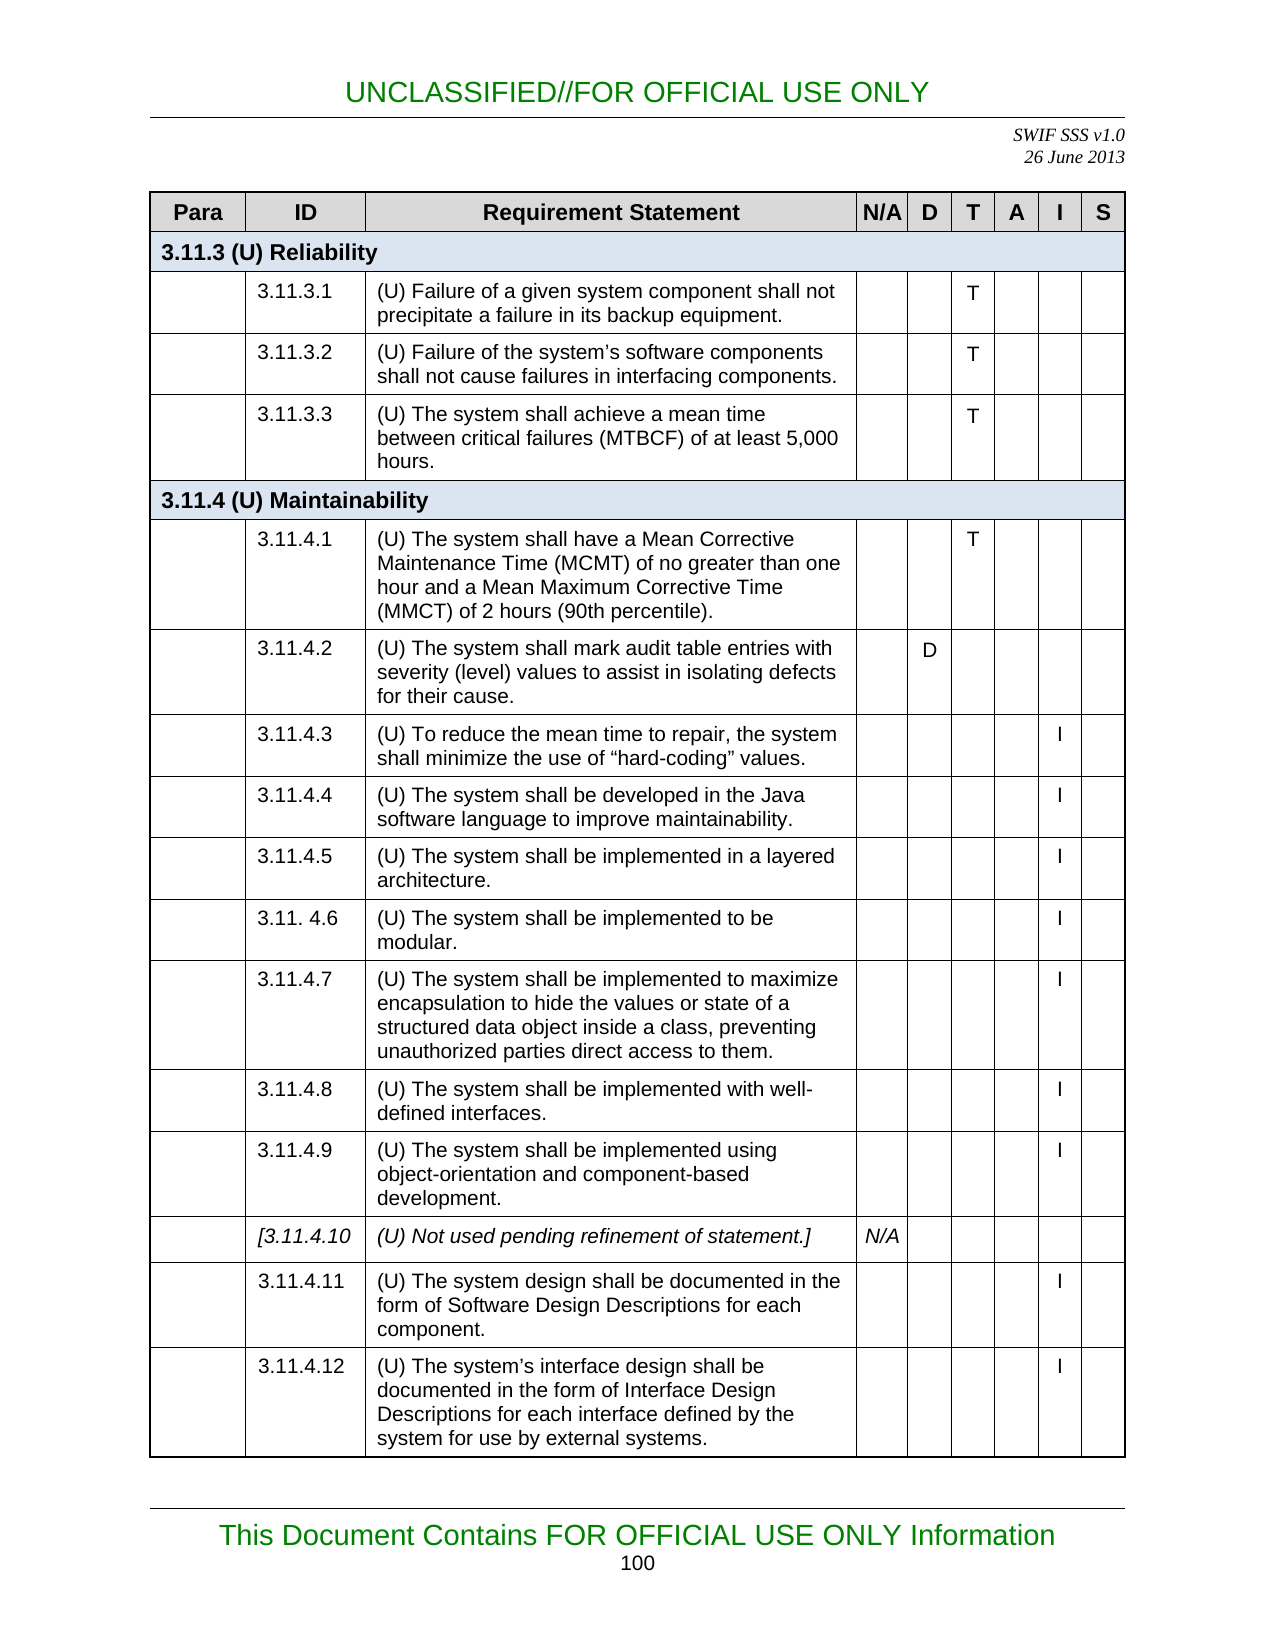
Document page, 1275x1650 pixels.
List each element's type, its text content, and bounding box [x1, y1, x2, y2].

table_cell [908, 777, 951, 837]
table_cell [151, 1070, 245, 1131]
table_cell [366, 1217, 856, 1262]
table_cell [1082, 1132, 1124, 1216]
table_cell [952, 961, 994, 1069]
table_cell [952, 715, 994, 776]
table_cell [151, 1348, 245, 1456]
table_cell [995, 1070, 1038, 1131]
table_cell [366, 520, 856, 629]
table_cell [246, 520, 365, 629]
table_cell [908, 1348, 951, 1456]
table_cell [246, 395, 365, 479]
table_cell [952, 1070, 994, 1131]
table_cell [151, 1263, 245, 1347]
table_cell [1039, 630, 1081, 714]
table_header A [995, 193, 1038, 231]
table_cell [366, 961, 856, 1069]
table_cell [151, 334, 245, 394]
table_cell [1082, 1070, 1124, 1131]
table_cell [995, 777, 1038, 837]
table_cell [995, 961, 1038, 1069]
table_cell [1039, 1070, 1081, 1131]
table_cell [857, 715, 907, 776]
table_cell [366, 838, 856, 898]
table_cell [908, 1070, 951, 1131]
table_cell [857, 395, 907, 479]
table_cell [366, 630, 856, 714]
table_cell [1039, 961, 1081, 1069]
table_header N/A [857, 193, 907, 231]
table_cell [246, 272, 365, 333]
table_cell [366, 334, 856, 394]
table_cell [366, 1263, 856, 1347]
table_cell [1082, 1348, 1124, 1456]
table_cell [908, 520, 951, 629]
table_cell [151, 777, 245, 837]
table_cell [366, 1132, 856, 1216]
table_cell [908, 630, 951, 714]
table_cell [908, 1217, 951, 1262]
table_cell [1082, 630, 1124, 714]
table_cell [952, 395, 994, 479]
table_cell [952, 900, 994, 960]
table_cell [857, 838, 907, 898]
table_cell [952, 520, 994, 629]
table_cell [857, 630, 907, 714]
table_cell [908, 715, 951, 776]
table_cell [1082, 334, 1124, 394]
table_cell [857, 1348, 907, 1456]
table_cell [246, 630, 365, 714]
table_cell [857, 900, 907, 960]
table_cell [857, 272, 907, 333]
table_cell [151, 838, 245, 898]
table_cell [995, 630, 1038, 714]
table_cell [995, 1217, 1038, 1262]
table_header Requirement Statement [366, 193, 856, 231]
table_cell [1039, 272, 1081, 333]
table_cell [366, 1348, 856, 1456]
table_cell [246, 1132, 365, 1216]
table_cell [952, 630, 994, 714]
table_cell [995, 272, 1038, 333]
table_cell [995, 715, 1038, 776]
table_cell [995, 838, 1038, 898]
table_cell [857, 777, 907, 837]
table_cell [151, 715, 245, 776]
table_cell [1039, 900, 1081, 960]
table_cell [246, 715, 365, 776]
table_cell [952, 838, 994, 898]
table_header Para [151, 193, 245, 231]
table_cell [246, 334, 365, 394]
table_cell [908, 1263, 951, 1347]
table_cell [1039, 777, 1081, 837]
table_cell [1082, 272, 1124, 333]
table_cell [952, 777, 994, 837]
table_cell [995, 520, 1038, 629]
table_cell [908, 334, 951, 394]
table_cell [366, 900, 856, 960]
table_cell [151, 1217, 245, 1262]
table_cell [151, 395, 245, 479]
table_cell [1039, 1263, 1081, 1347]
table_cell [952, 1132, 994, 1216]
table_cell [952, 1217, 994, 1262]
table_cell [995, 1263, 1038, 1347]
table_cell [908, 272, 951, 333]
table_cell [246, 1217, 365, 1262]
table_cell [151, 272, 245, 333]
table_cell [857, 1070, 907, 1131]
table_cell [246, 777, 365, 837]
table_header S [1082, 193, 1124, 231]
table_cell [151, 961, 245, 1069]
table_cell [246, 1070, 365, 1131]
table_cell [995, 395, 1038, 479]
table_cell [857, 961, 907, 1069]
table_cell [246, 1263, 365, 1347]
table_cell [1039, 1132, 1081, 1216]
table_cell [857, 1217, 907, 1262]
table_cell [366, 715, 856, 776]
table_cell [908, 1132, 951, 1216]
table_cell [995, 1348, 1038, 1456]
table_header T [952, 193, 994, 231]
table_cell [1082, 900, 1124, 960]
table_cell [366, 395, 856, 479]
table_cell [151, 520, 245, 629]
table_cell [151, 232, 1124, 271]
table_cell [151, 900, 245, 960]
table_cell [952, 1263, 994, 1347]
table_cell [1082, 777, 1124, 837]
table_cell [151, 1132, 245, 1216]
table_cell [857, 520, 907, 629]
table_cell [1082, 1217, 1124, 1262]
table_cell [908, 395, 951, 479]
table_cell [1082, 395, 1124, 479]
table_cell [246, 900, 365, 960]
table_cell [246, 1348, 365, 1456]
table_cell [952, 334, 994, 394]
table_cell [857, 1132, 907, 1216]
table_header ID [246, 193, 365, 231]
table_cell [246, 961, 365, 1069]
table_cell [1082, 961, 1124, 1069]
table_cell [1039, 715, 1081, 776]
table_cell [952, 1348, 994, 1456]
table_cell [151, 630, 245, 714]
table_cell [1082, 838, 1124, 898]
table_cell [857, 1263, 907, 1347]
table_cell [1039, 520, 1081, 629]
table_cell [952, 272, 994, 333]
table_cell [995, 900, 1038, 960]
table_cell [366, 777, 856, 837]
table_header I [1039, 193, 1081, 231]
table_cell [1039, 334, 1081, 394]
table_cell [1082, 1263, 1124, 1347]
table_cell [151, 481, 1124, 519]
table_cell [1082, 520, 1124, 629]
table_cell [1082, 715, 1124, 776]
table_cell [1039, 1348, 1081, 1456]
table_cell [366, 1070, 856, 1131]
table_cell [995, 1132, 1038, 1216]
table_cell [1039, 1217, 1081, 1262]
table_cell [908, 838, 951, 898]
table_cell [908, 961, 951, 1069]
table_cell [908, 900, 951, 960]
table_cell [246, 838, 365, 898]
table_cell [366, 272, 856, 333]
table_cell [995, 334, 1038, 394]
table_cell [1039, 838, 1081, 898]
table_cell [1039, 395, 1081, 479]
table_header D [908, 193, 951, 231]
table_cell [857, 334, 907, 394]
